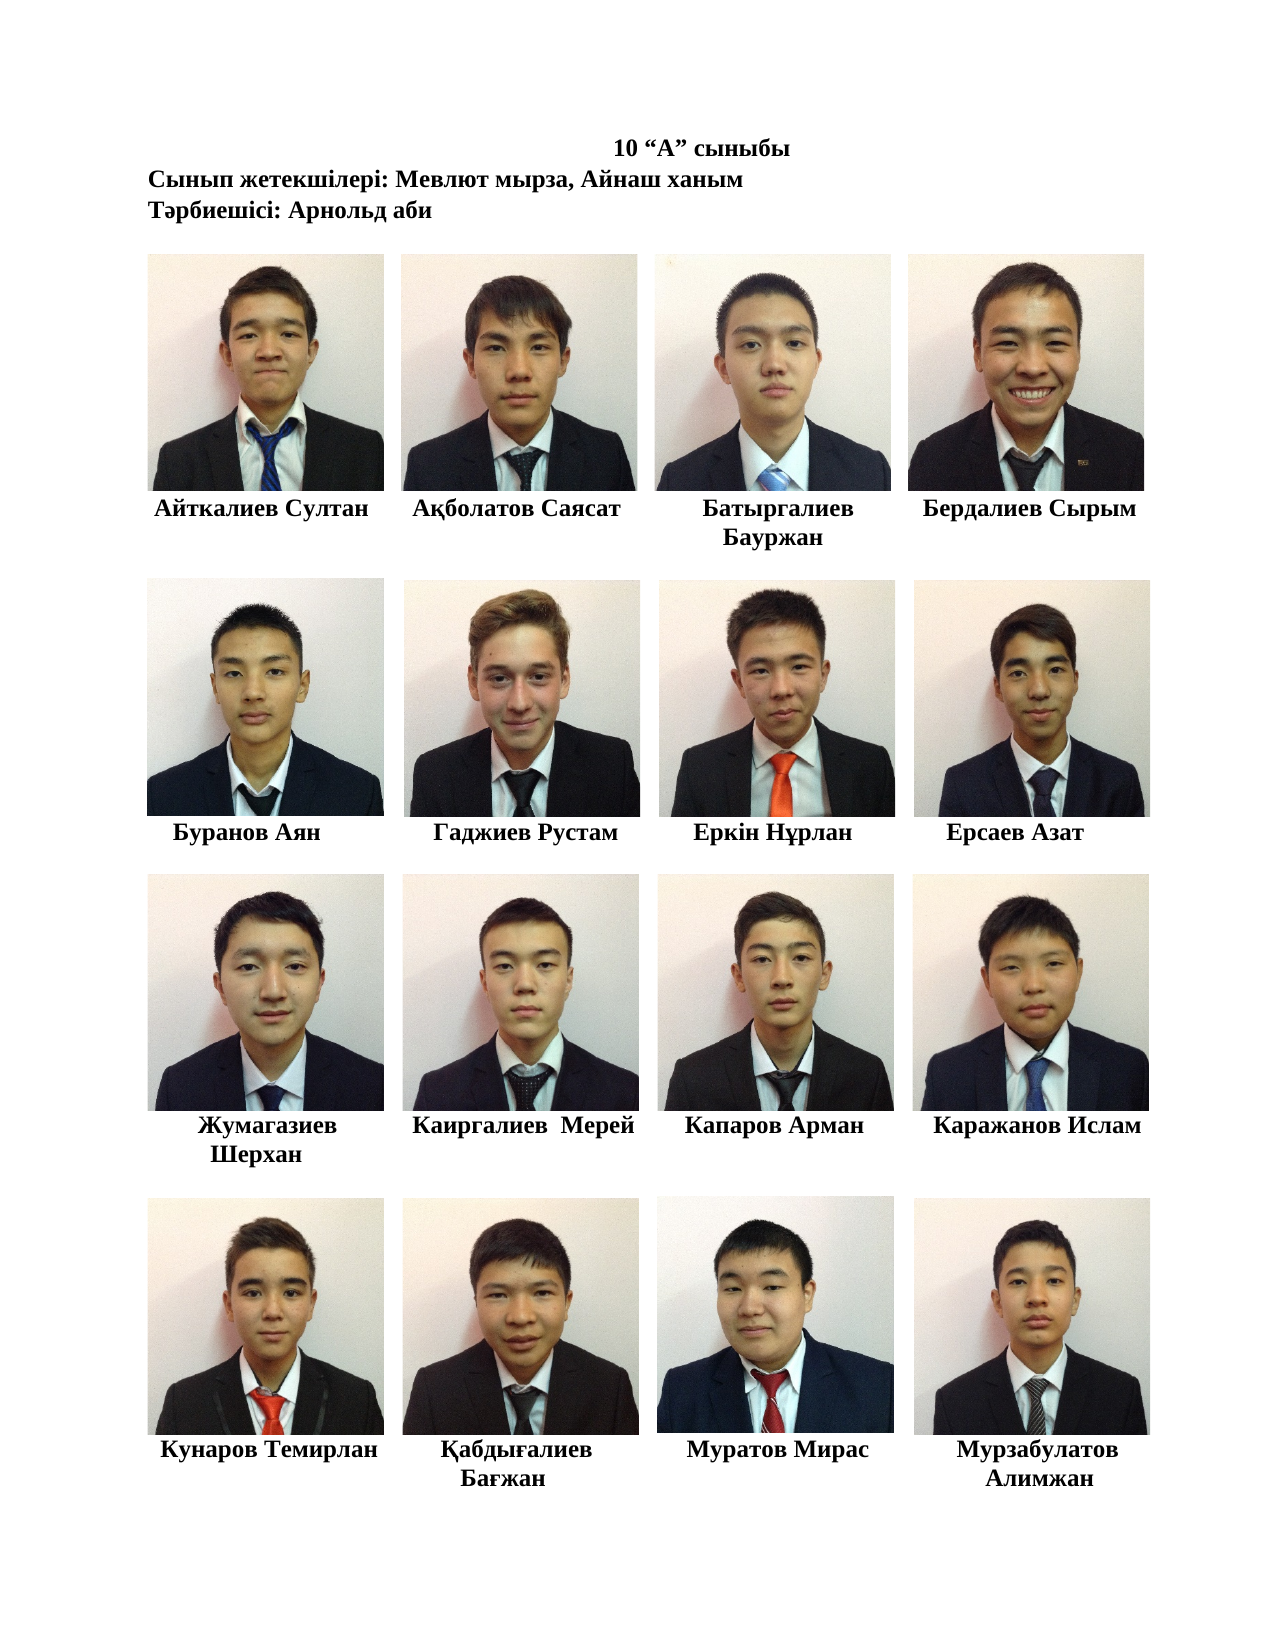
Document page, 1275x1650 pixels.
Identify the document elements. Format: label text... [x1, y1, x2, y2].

text 10 “A” сыныбы [148, 133, 1255, 162]
picture [147, 254, 384, 491]
text Сынып жетекшілері: Мевлют мырза, Айнаш ханым [148, 164, 1255, 193]
picture [914, 1198, 1151, 1435]
text Шерхан [148, 1139, 1255, 1168]
text Жумагазиев Каиргалиев Мерей Капаров Арман Каражанов Ислам [148, 1110, 1255, 1139]
picture [404, 580, 641, 817]
text Кунаров Темирлан Қабдығалиев Муратов Мирас Мурзабулатов [148, 1434, 1255, 1463]
picture [402, 874, 639, 1111]
text Айткалиев Султан Ақболатов Саясат Батыргалиев Бердалиев Сырым [148, 493, 1255, 522]
picture [912, 874, 1149, 1111]
picture [657, 874, 894, 1111]
text Тәрбиешісі: Арнольд аби [148, 195, 1255, 224]
picture [908, 254, 1145, 491]
picture [659, 580, 896, 817]
text Бауржан [148, 522, 1255, 550]
picture [657, 1196, 894, 1433]
picture [654, 254, 891, 491]
picture [914, 580, 1151, 817]
picture [401, 254, 638, 491]
picture [147, 874, 384, 1111]
text Бағжан Алимжан [148, 1463, 1255, 1492]
text Буранов Аян Гаджиев Рустам Еркін Нұрлан Ерсаев Азат [148, 817, 1255, 845]
picture [147, 578, 384, 816]
picture [147, 1198, 384, 1435]
picture [402, 1198, 639, 1435]
